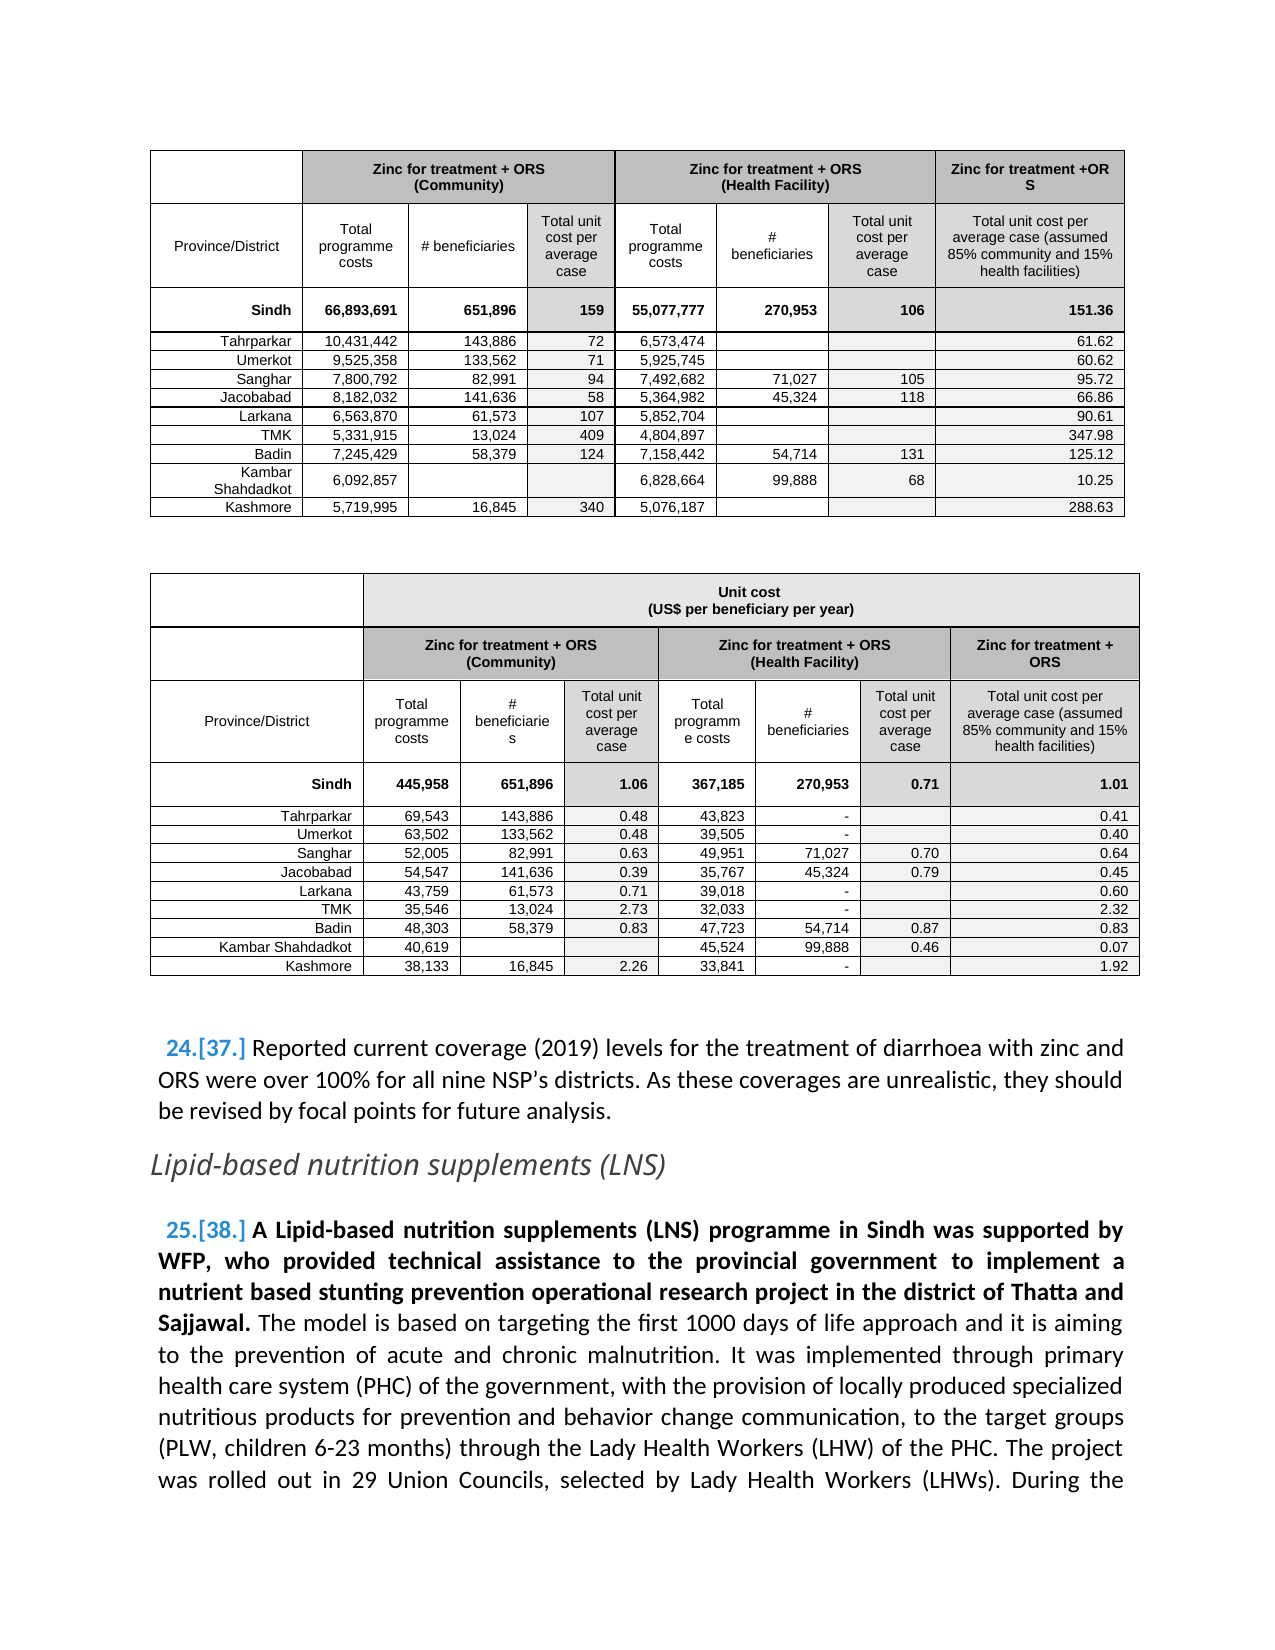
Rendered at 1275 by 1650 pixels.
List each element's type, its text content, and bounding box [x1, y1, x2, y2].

table_cell 288.63 [936, 498, 1124, 516]
table_cell 2.73 [565, 901, 658, 918]
table_cell 445,958 [364, 763, 460, 806]
table_cell Kashmore [151, 498, 302, 516]
table_cell Jacobabad [151, 389, 302, 406]
table_cell 82,991 [409, 370, 527, 388]
table_cell 0.83 [565, 919, 658, 937]
table_cell 141,636 [461, 863, 564, 881]
table_cell 0.71 [565, 882, 658, 899]
table_cell 68 [829, 464, 935, 497]
table_cell - [756, 826, 860, 843]
table_cell # beneficiaries [717, 204, 828, 287]
table_cell Jacobabad [151, 863, 363, 881]
table_cell Umerkot [151, 826, 363, 843]
table_cell 1.92 [951, 957, 1139, 974]
table_cell 118 [829, 389, 935, 406]
table_cell 0.60 [951, 882, 1139, 899]
table_cell 35,767 [659, 863, 755, 881]
table_cell 270,953 [717, 288, 828, 331]
table_cell 141,636 [409, 389, 527, 406]
table_cell 347.98 [936, 426, 1124, 444]
table_cell 7,245,429 [303, 445, 408, 463]
table_cell Zinc for treatment +ORS [936, 151, 1124, 203]
table_cell - [756, 901, 860, 918]
table_cell [151, 628, 363, 679]
table_cell 43,759 [364, 882, 460, 899]
table_cell Kashmore [151, 957, 363, 974]
table_cell 38,133 [364, 957, 460, 974]
table_cell # beneficiaries [461, 681, 564, 762]
table_cell 10.25 [936, 464, 1124, 497]
table_cell 133,562 [461, 826, 564, 843]
table_cell 71,027 [756, 844, 860, 862]
table_cell Total unit cost per average case [528, 204, 614, 287]
table_cell 66,893,691 [303, 288, 408, 331]
table_cell 60.62 [936, 351, 1124, 369]
table_cell [717, 426, 828, 444]
table_cell 143,886 [409, 333, 527, 350]
table_cell 49,951 [659, 844, 755, 862]
table_cell 0.83 [951, 919, 1139, 937]
table_cell 39,018 [659, 882, 755, 899]
table_cell 106 [829, 288, 935, 331]
table_cell 124 [528, 445, 614, 463]
table_cell Badin [151, 919, 363, 937]
table_cell # beneficiaries [409, 204, 527, 287]
table_cell [409, 464, 527, 497]
table_cell 35,546 [364, 901, 460, 918]
table_cell 133,562 [409, 351, 527, 369]
table_cell 0.48 [565, 826, 658, 843]
table_cell [829, 426, 935, 444]
table_cell 340 [528, 498, 614, 516]
table_cell 0.63 [565, 844, 658, 862]
table_cell Tahrparkar [151, 333, 302, 350]
table_cell [717, 333, 828, 350]
table_cell [528, 464, 614, 497]
table_cell [861, 957, 950, 974]
table_cell 40,619 [364, 938, 460, 956]
table_cell 105 [829, 370, 935, 388]
table_cell 7,800,792 [303, 370, 408, 388]
table_cell [565, 938, 658, 956]
table_cell 58,379 [461, 919, 564, 937]
table_cell [151, 151, 302, 203]
table_cell Umerkot [151, 351, 302, 369]
table_cell Total unit cost per average case [565, 681, 658, 762]
table_cell TMK [151, 426, 302, 444]
table_cell 48,303 [364, 919, 460, 937]
table_cell 54,714 [756, 919, 860, 937]
table_cell 0.70 [861, 844, 950, 862]
table_cell 13,024 [409, 426, 527, 444]
table_cell 5,925,745 [616, 351, 716, 369]
table_cell 82,991 [461, 844, 564, 862]
table_cell 54,547 [364, 863, 460, 881]
table_cell 0.48 [565, 807, 658, 824]
table_cell 6,563,870 [303, 408, 408, 425]
table_cell Zinc for treatment + ORS (Community) [364, 628, 658, 679]
table_cell 409 [528, 426, 614, 444]
table_cell 55,077,777 [616, 288, 716, 331]
table_cell 0.46 [861, 938, 950, 956]
table_cell 90.61 [936, 408, 1124, 425]
table_cell 0.07 [951, 938, 1139, 956]
table_cell 54,714 [717, 445, 828, 463]
table_cell [717, 498, 828, 516]
table_cell 0.64 [951, 844, 1139, 862]
table_cell 151.36 [936, 288, 1124, 331]
table_cell 159 [528, 288, 614, 331]
table_cell 6,828,664 [616, 464, 716, 497]
table_cell 61,573 [461, 882, 564, 899]
table_header [151, 574, 363, 626]
table_cell 61.62 [936, 333, 1124, 350]
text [158, 1213, 1125, 1494]
table_cell 651,896 [461, 763, 564, 806]
table_cell 5,852,704 [616, 408, 716, 425]
table_cell 9,525,358 [303, 351, 408, 369]
table_cell 94 [528, 370, 614, 388]
table_cell Sanghar [151, 370, 302, 388]
table_cell Province/District [151, 204, 302, 287]
table_cell 131 [829, 445, 935, 463]
table_cell [717, 408, 828, 425]
table_cell 47,723 [659, 919, 755, 937]
table_cell Larkana [151, 408, 302, 425]
table_cell 13,024 [461, 901, 564, 918]
table_cell Total unit cost per average case [861, 681, 950, 762]
table_cell [829, 498, 935, 516]
table_cell 95.72 [936, 370, 1124, 388]
table_cell 0.79 [861, 863, 950, 881]
table_cell 5,076,187 [616, 498, 716, 516]
table_cell Zinc for treatment + ORS (Health Facility) [616, 151, 935, 203]
table_cell [461, 938, 564, 956]
table_cell Tahrparkar [151, 807, 363, 824]
table_cell Kambar Shahdadkot [151, 938, 363, 956]
table_cell TMK [151, 901, 363, 918]
table_cell 99,888 [717, 464, 828, 497]
table_cell Total programme costs [364, 681, 460, 762]
table_cell 71,027 [717, 370, 828, 388]
table_cell 651,896 [409, 288, 527, 331]
table_cell 58,379 [409, 445, 527, 463]
table_cell 8,182,032 [303, 389, 408, 406]
table_cell Zinc for treatment + ORS [951, 628, 1139, 679]
table_cell 66.86 [936, 389, 1124, 406]
table_cell 4,804,897 [616, 426, 716, 444]
table_cell 0.40 [951, 826, 1139, 843]
table_cell 2.32 [951, 901, 1139, 918]
table_cell 32,033 [659, 901, 755, 918]
table_cell [861, 807, 950, 824]
table_cell 61,573 [409, 408, 527, 425]
table_cell 72 [528, 333, 614, 350]
table_cell 39,505 [659, 826, 755, 843]
table_cell 367,185 [659, 763, 755, 806]
table_cell 71 [528, 351, 614, 369]
table_cell 43,823 [659, 807, 755, 824]
table_cell [861, 901, 950, 918]
table_cell 5,364,982 [616, 389, 716, 406]
table_cell [861, 882, 950, 899]
table_cell Total programme costs [616, 204, 716, 287]
table_cell Sindh [151, 763, 363, 806]
table_cell - [756, 807, 860, 824]
table_cell 1.01 [951, 763, 1139, 806]
table_cell 1.06 [565, 763, 658, 806]
table_cell 16,845 [409, 498, 527, 516]
table_cell Total programme costs [659, 681, 755, 762]
table_cell Sanghar [151, 844, 363, 862]
table_cell 107 [528, 408, 614, 425]
table_cell Sindh [151, 288, 302, 331]
table_cell 270,953 [756, 763, 860, 806]
table_cell 45,524 [659, 938, 755, 956]
table_cell 5,331,915 [303, 426, 408, 444]
table_cell 16,845 [461, 957, 564, 974]
table_cell 10,431,442 [303, 333, 408, 350]
table_cell 69,543 [364, 807, 460, 824]
table_cell # beneficiaries [756, 681, 860, 762]
table_cell 7,158,442 [616, 445, 716, 463]
table_cell - [756, 882, 860, 899]
table_cell 0.39 [565, 863, 658, 881]
table_cell Zinc for treatment + ORS (Health Facility) [659, 628, 950, 679]
table_cell Badin [151, 445, 302, 463]
table_cell 5,719,995 [303, 498, 408, 516]
table_cell Total unit cost per average case [829, 204, 935, 287]
table_cell [829, 351, 935, 369]
table_cell [829, 333, 935, 350]
table_cell 0.71 [861, 763, 950, 806]
table_cell 125.12 [936, 445, 1124, 463]
table_header Unit cost (US$ per beneficiary per year) [364, 574, 1139, 626]
table_cell - [756, 957, 860, 974]
table_cell 99,888 [756, 938, 860, 956]
text Reported current coverage (2019) levels for the treatment of diarrhoea with zinc and ORS were over 100% for all nine NSP’s districts. As these coverages are unrealistic, they should be revised by focal points for future analysis. [158, 1032, 1125, 1126]
table_cell 7,492,682 [616, 370, 716, 388]
table_cell 6,092,857 [303, 464, 408, 497]
table_cell 52,005 [364, 844, 460, 862]
table_cell Kambar Shahdadkot [151, 464, 302, 497]
table_cell [717, 351, 828, 369]
table_cell 33,841 [659, 957, 755, 974]
table_cell Zinc for treatment + ORS (Community) [303, 151, 614, 203]
table_cell 45,324 [717, 389, 828, 406]
table_cell Total unit cost per average case (assumed 85% community and 15% health facilities) [951, 681, 1139, 762]
table_cell Larkana [151, 882, 363, 899]
table_cell Total programme costs [303, 204, 408, 287]
table_cell Total unit cost per average case (assumed 85% community and 15% health facilities) [936, 204, 1124, 287]
table_cell Province/District [151, 681, 363, 762]
table_cell [861, 826, 950, 843]
table_cell 45,324 [756, 863, 860, 881]
table_cell 58 [528, 389, 614, 406]
table_cell 0.45 [951, 863, 1139, 881]
table_cell 6,573,474 [616, 333, 716, 350]
subtitle Lipid-based nutrition supplements (LNS) [150, 1151, 1125, 1182]
table_cell [829, 408, 935, 425]
table_cell 0.87 [861, 919, 950, 937]
table_cell 2.26 [565, 957, 658, 974]
table_cell 0.41 [951, 807, 1139, 824]
table_cell 143,886 [461, 807, 564, 824]
table_cell 63,502 [364, 826, 460, 843]
